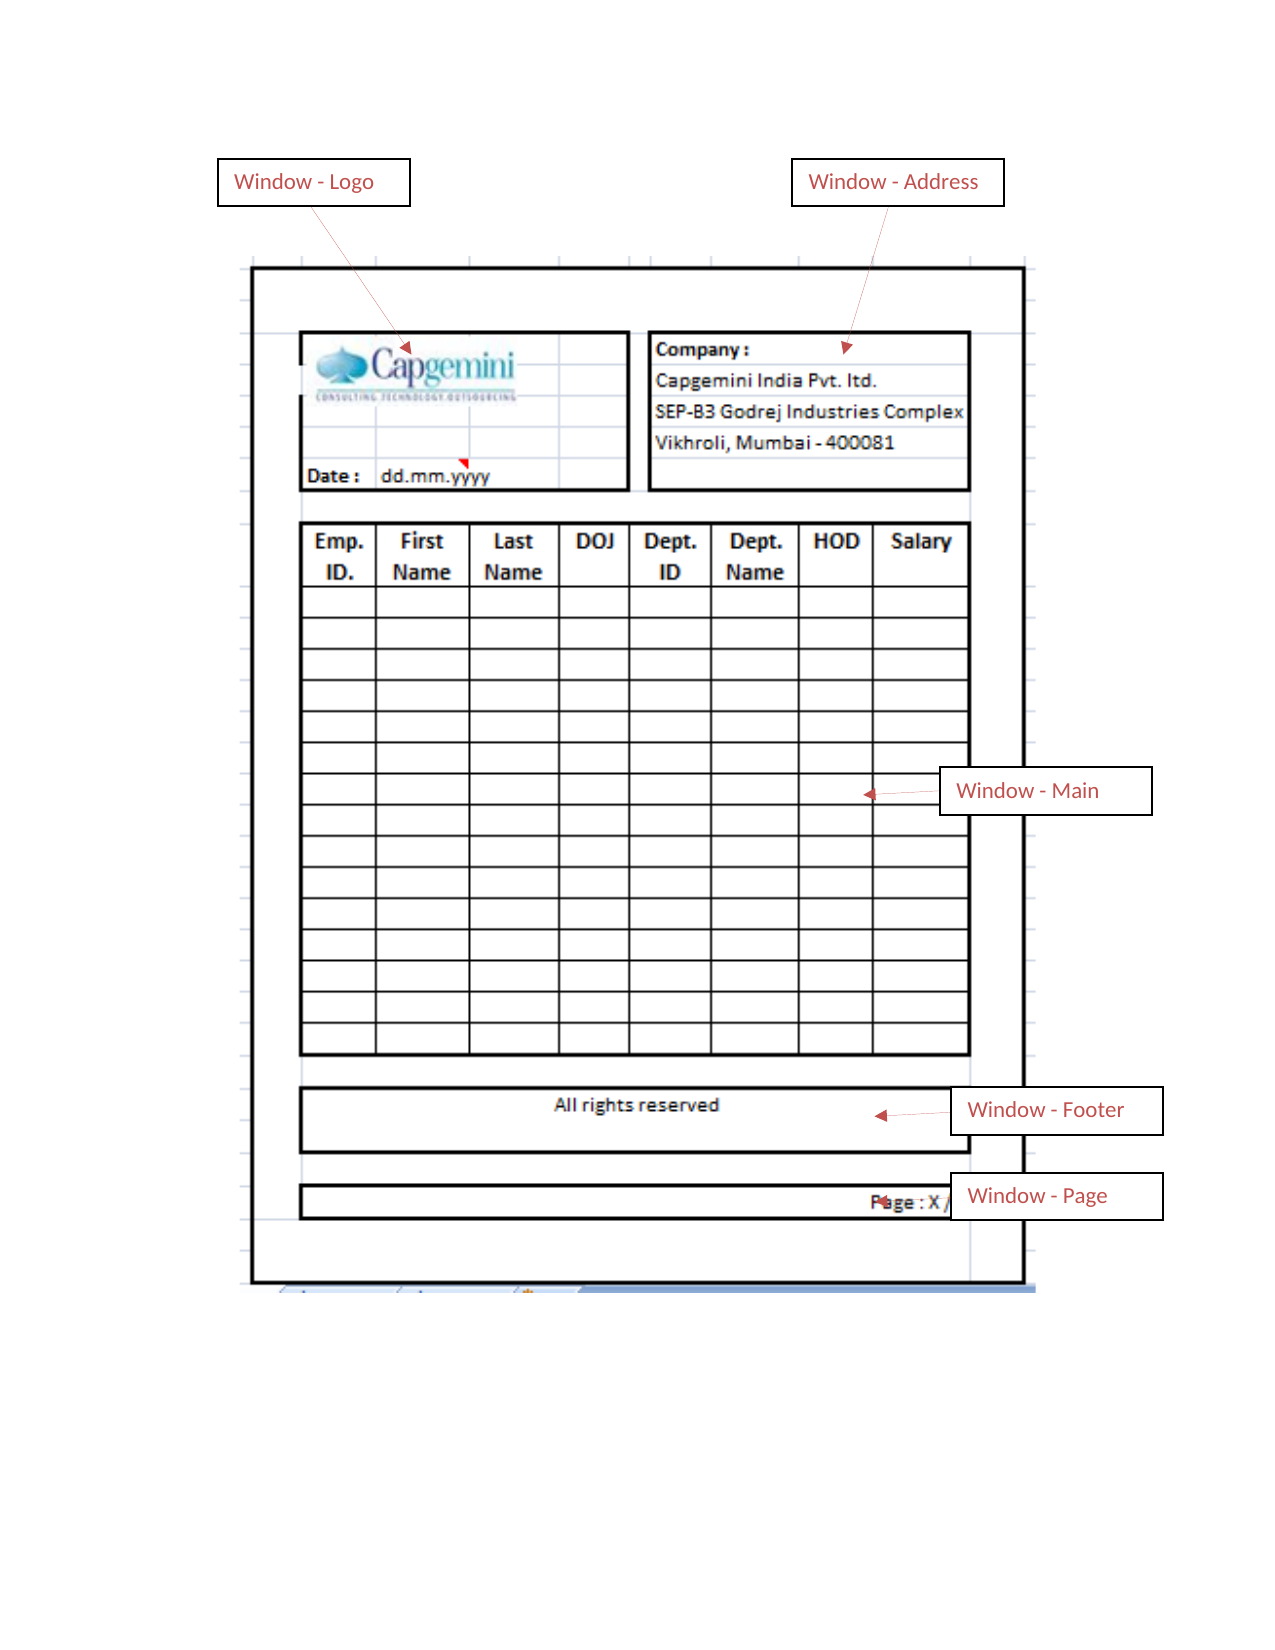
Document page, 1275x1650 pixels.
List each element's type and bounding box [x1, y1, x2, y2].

picture [239, 256, 1036, 1293]
